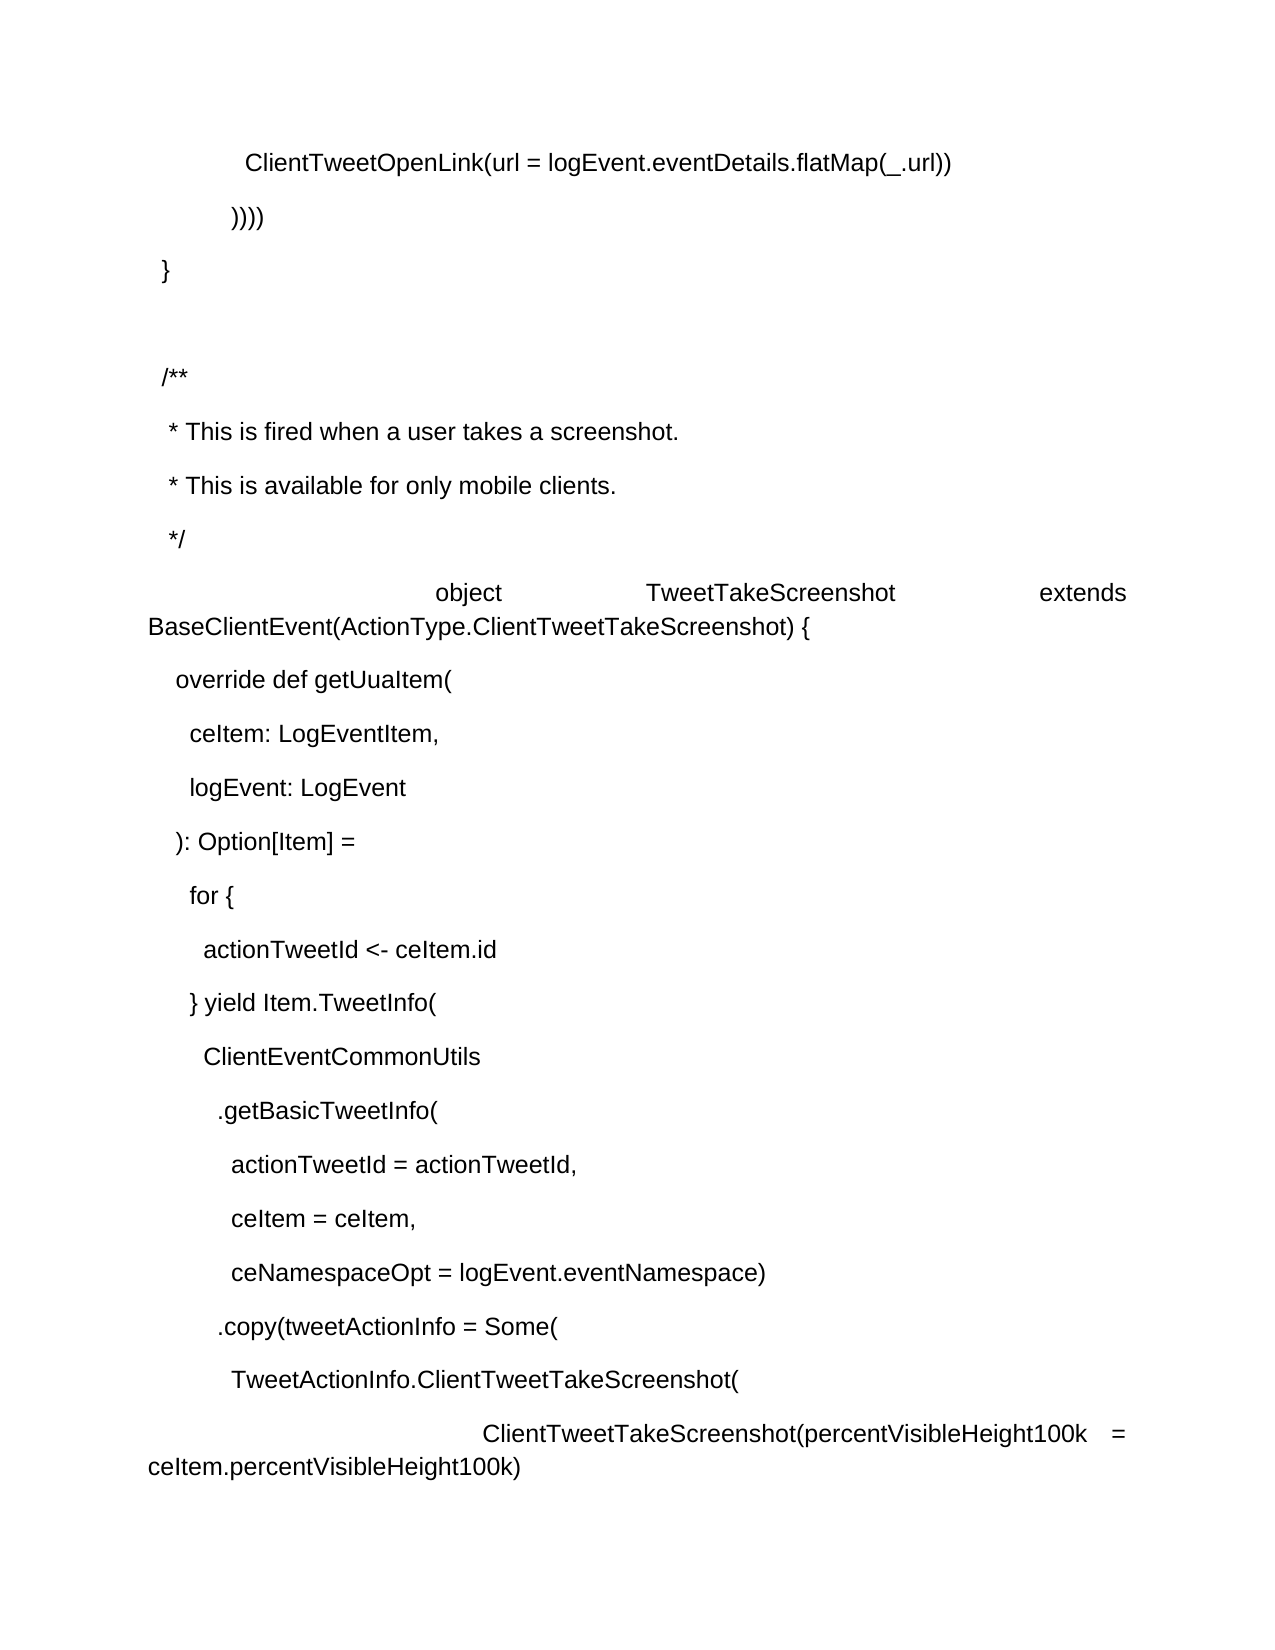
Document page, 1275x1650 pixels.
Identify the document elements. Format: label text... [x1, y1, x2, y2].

text /** [148, 363, 1127, 392]
text .getBasicTweetInfo( [148, 1096, 1127, 1125]
text logEvent: LogEvent [148, 773, 1127, 802]
text ceItem = ceItem, [148, 1204, 1127, 1233]
text ClientEventCommonUtils [148, 1042, 1127, 1071]
text ceNamespaceOpt = logEvent.eventNamespace) [148, 1258, 1127, 1286]
text actionTweetId <- ceItem.id [148, 934, 1127, 963]
text } [148, 255, 1127, 284]
text ): Option[Item] = [148, 827, 1127, 856]
text object TweetTakeScreenshot extends BaseClientEvent(ActionType.ClientTweetTakeScreenshot) { [148, 578, 1127, 640]
text ClientTweetTakeScreenshot(percentVisibleHeight100k = ceItem.percentVisibleHeight100k) [148, 1419, 1127, 1481]
text ceItem: LogEventItem, [148, 719, 1127, 748]
text } yield Item.TweetInfo( [148, 988, 1127, 1017]
text * This is fired when a user takes a screenshot. [148, 417, 1127, 446]
text ClientTweetOpenLink(url = logEvent.eventDetails.flatMap(_.url)) [148, 148, 1127, 176]
text )))) [148, 201, 1127, 230]
text for { [148, 881, 1127, 909]
text TweetActionInfo.ClientTweetTakeScreenshot( [148, 1365, 1127, 1394]
text override def getUuaItem( [148, 665, 1127, 694]
text * This is available for only mobile clients. [148, 471, 1127, 499]
text .copy(tweetActionInfo = Some( [148, 1312, 1127, 1340]
text */ [148, 524, 1127, 553]
text actionTweetId = actionTweetId, [148, 1150, 1127, 1179]
